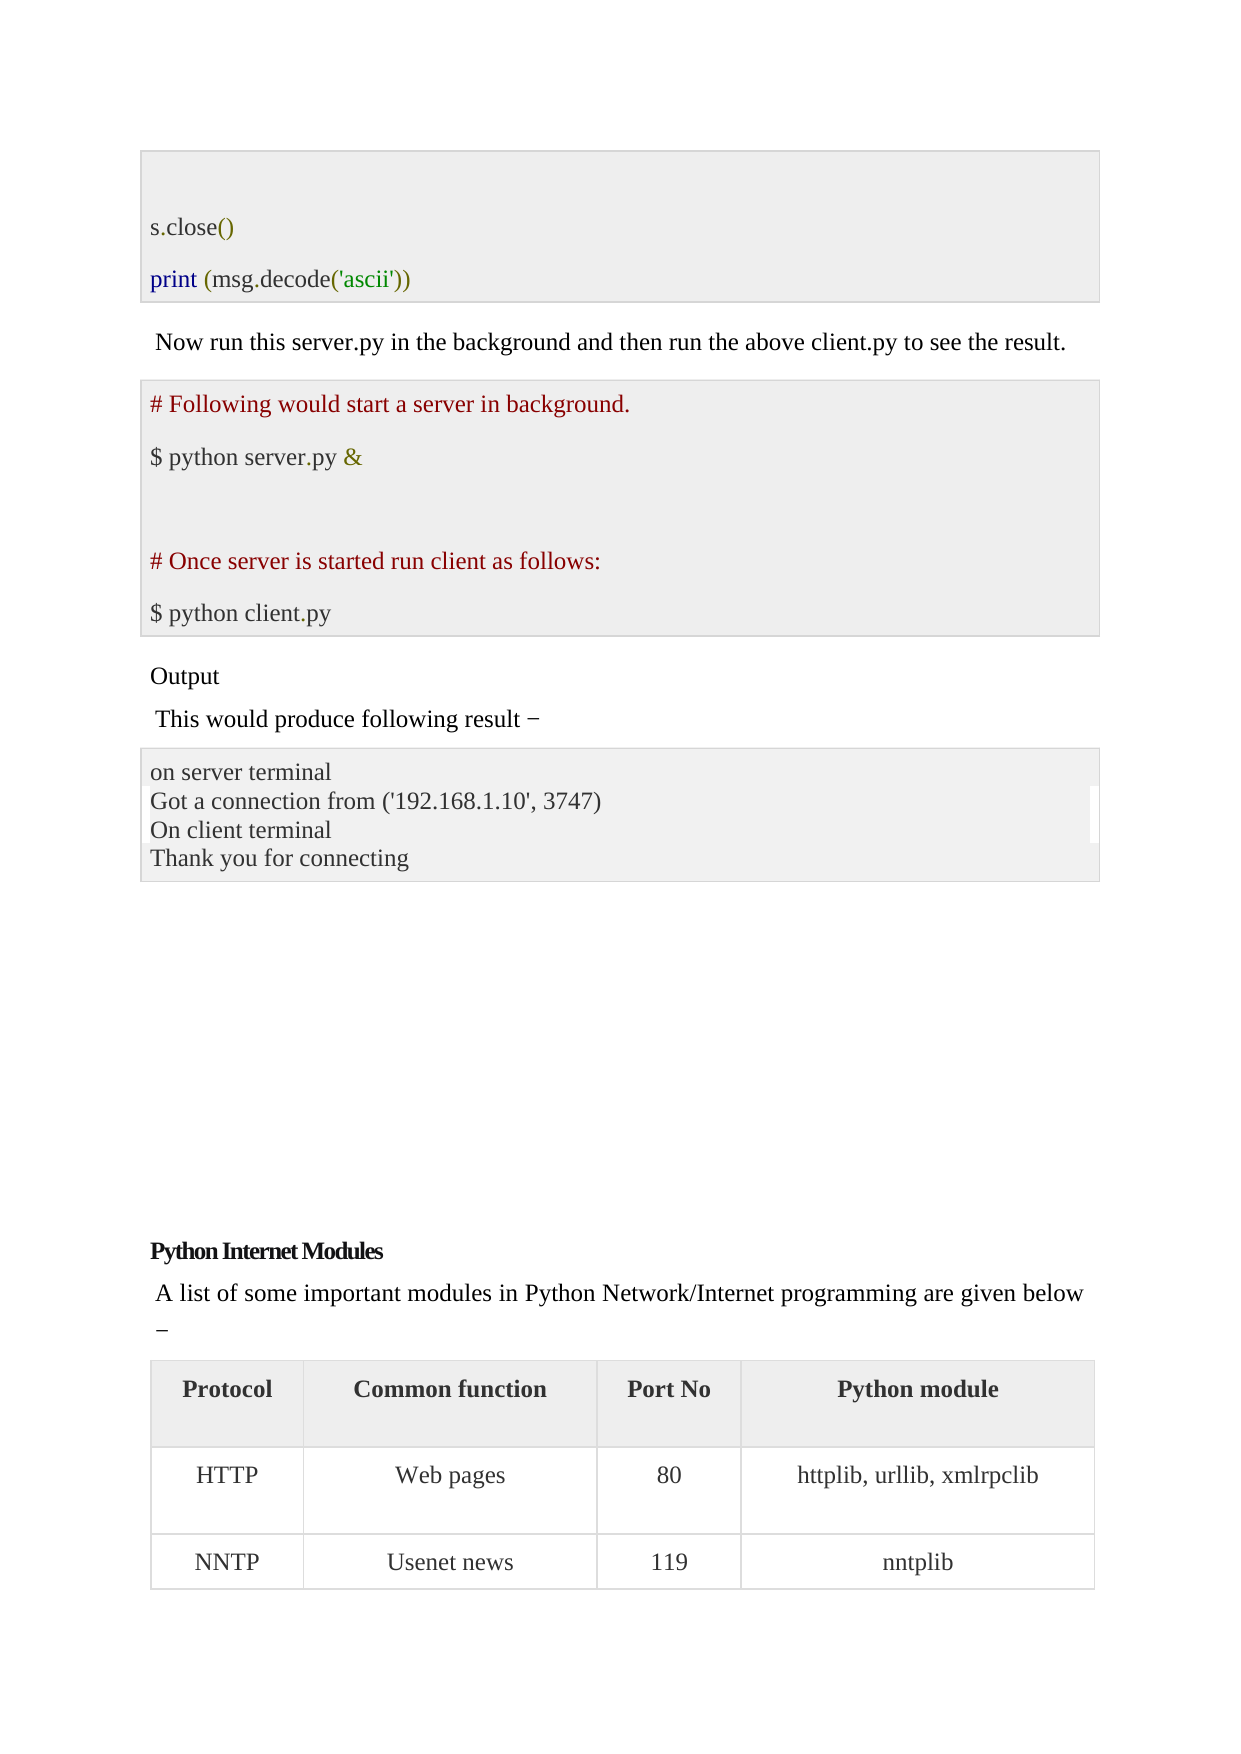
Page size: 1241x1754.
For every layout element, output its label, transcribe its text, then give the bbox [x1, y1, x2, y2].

text # Following would start a server in background. [142, 381, 1099, 418]
table_cell 119 [598, 1535, 740, 1588]
text Python Internet Modules [150, 1227, 1085, 1265]
text print (msg.decode('ascii')) [142, 254, 1099, 301]
text Output [150, 652, 1085, 690]
text # Once server is started run client as follows: [142, 536, 1099, 575]
text s.close() [142, 202, 1099, 241]
text on server terminal [142, 749, 1099, 786]
text Got a connection from ('192.168.1.10', 3747) [150, 786, 1090, 815]
table_cell NNTP [152, 1535, 303, 1588]
text Now run this server.py in the background and then run the above client.py to see the result. [155, 318, 1085, 356]
table_header Python module [742, 1361, 1094, 1446]
table_cell Usenet news [304, 1535, 596, 1588]
table_cell nntplib [742, 1535, 1094, 1588]
table_cell httplib, urllib, xmlrpclib [742, 1448, 1094, 1533]
text This would produce following result − [155, 695, 1085, 732]
table_header Common function [304, 1361, 596, 1446]
table_cell HTTP [152, 1448, 303, 1533]
text $ python server.py & [142, 432, 1099, 470]
text $ python client.py [142, 588, 1099, 635]
table_header Port No [598, 1361, 740, 1446]
text On client terminal [150, 815, 1090, 834]
table_header Protocol [152, 1361, 303, 1446]
table_cell Web pages [304, 1448, 596, 1533]
text A list of some important modules in Python Network/Internet programming are given below − [155, 1270, 1085, 1345]
text Thank you for connecting [142, 834, 1099, 881]
table_cell 80 [598, 1448, 740, 1533]
